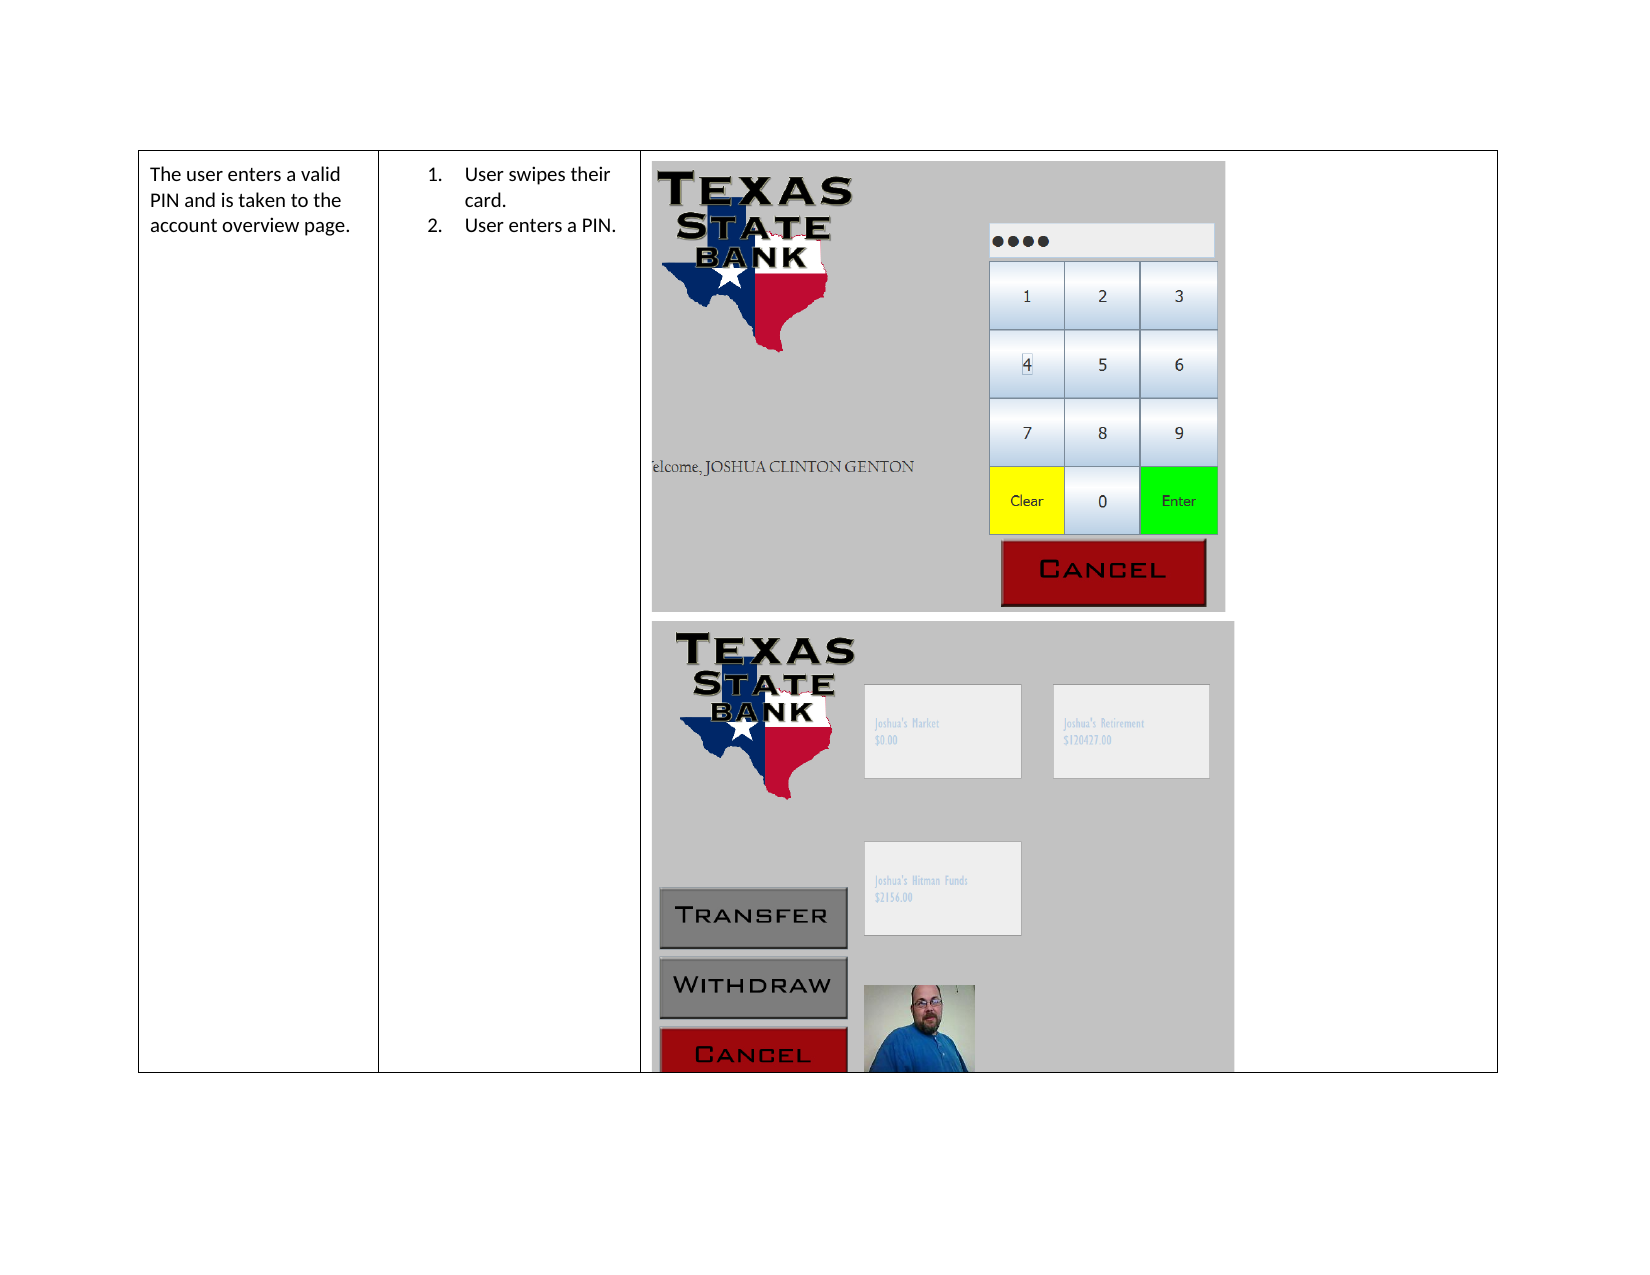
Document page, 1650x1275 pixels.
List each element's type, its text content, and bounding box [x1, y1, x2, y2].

picture [651, 161, 1226, 612]
picture [651, 621, 1235, 1072]
table_cell The user enters a valid PIN and is taken to the account overview page. [139, 151, 378, 1072]
table_cell User swipes their card. User enters a PIN. [379, 151, 640, 1072]
table_cell [641, 151, 1497, 1072]
